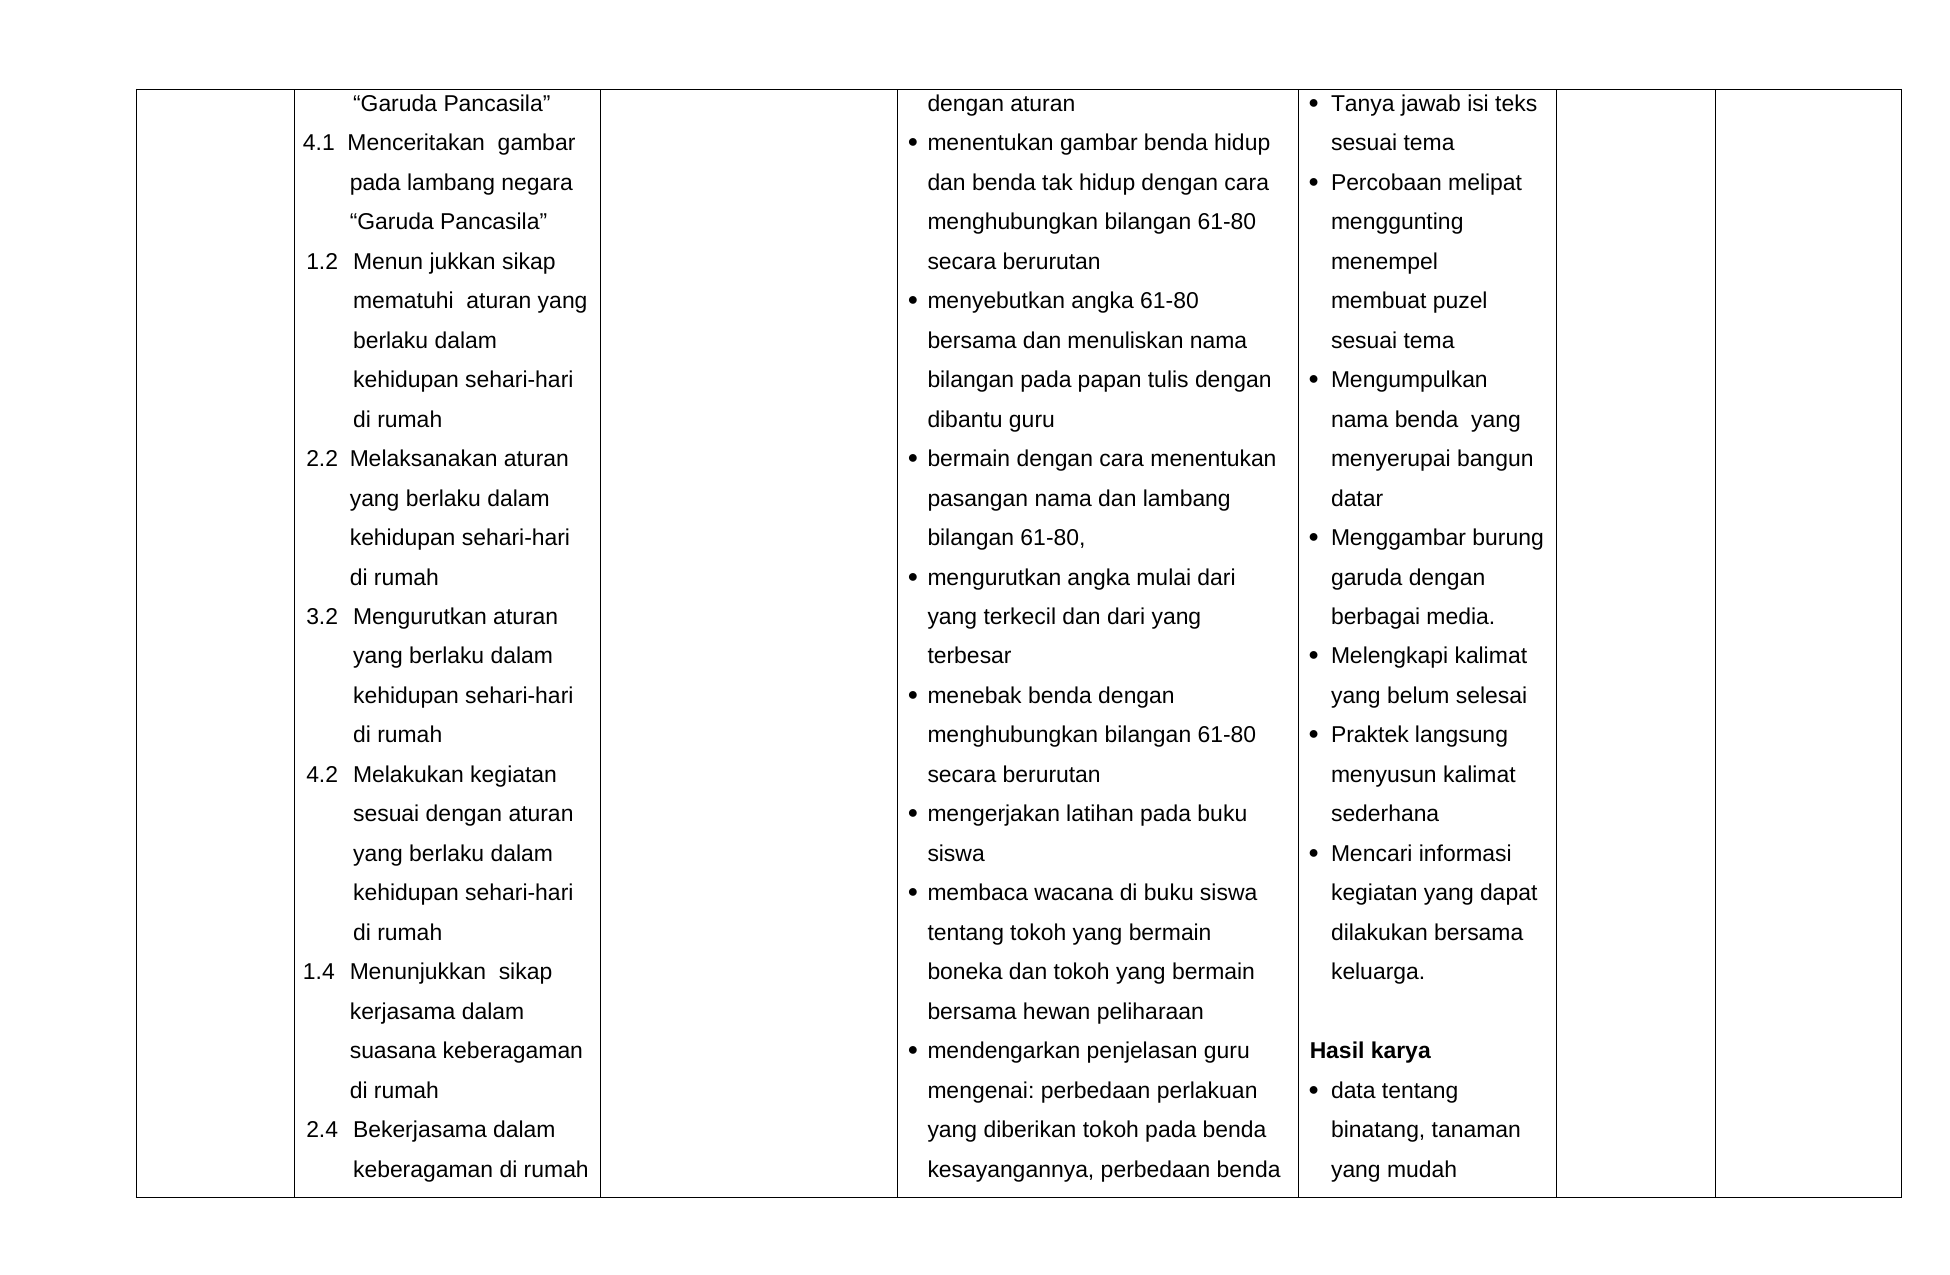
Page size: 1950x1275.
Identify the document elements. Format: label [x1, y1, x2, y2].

table_cell [898, 90, 1298, 1197]
table_cell [295, 90, 600, 1197]
table_cell [137, 90, 294, 1197]
table_cell [1557, 90, 1715, 1197]
table_cell [601, 90, 897, 1197]
table_cell [1299, 90, 1556, 1197]
table_cell [1716, 90, 1901, 1197]
